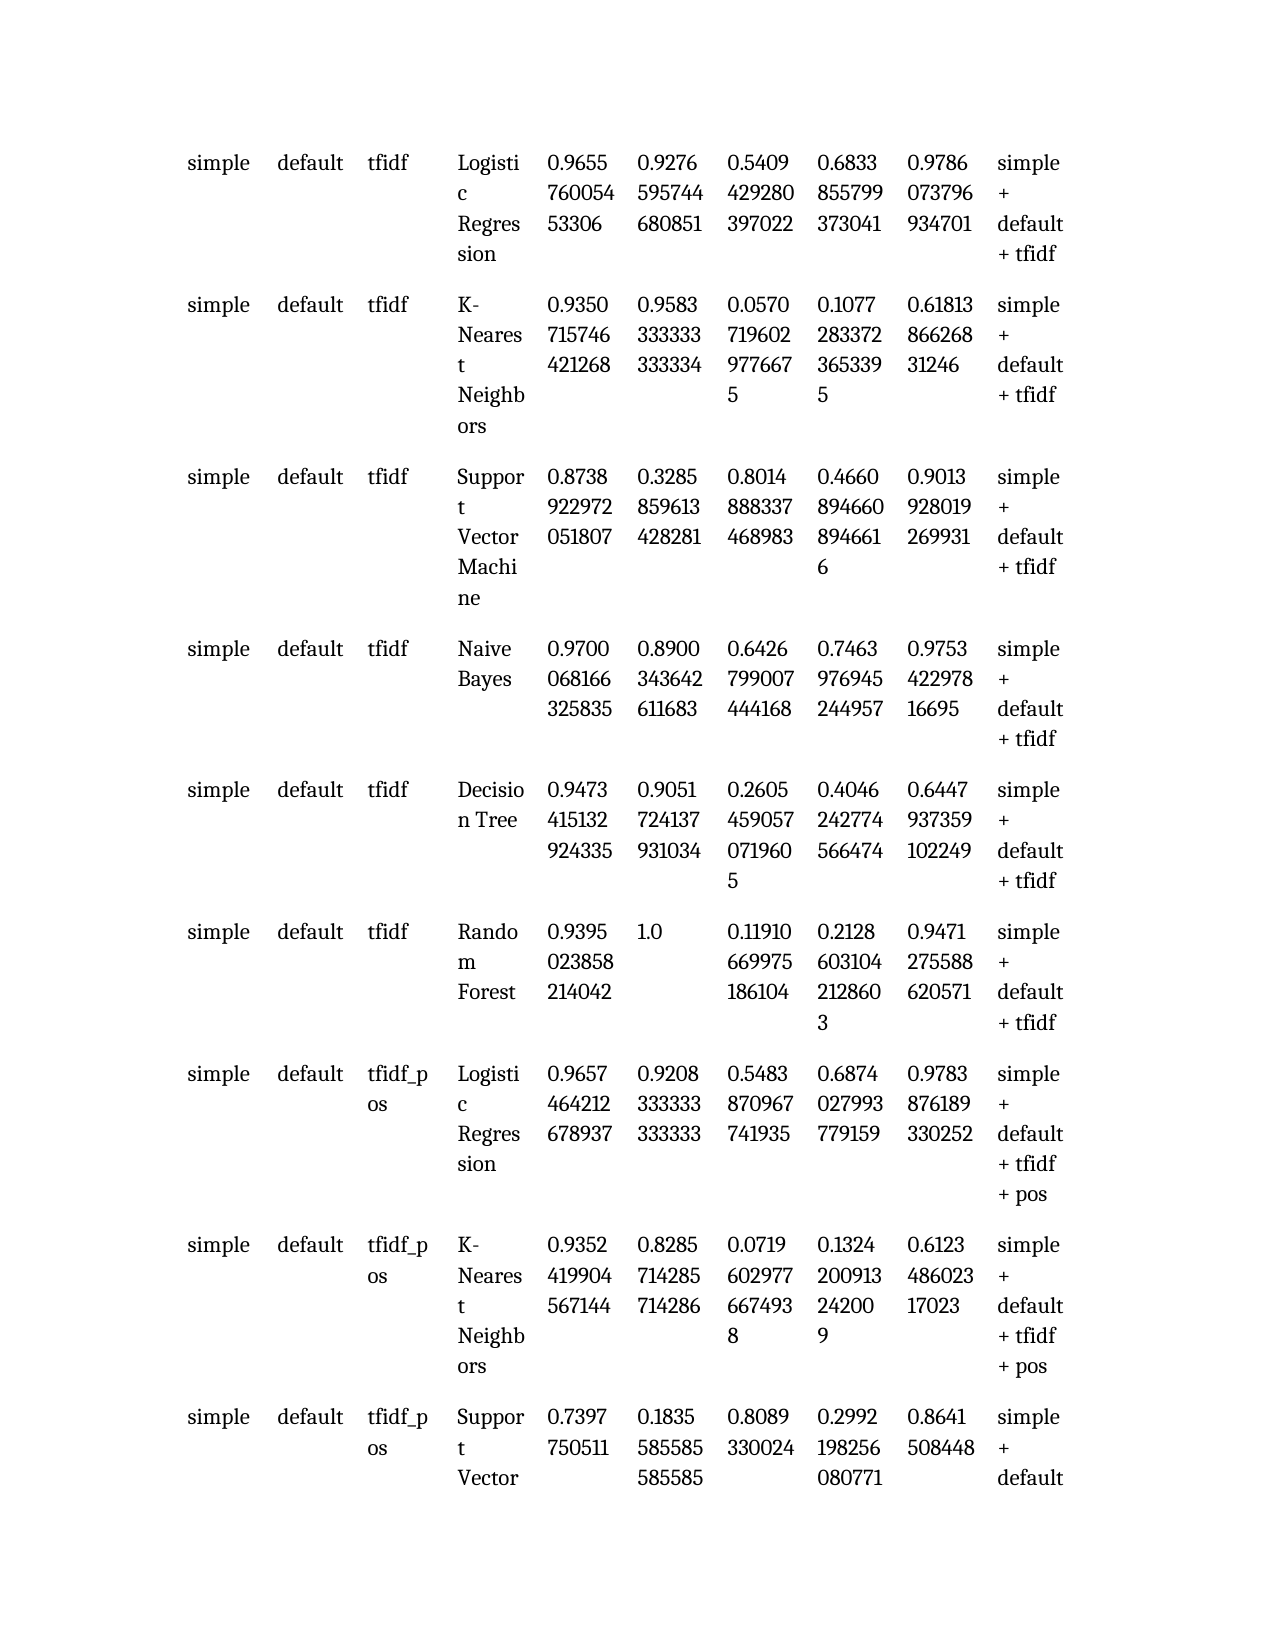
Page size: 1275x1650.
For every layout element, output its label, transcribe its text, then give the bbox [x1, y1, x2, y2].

table_cell 0.29921982560807714 [806, 1404, 896, 1491]
table_cell 0.07196029776674938 [716, 1232, 806, 1404]
table_cell simple [176, 1404, 266, 1491]
table_cell 0.6447937359102249 [896, 777, 986, 919]
table_cell 0.5483870967741935 [716, 1060, 806, 1232]
table_cell simple + default + tfidf + pos [986, 1232, 1076, 1404]
table_cell 0.9395023858214042 [536, 919, 626, 1060]
table_cell 0.9583333333333334 [626, 292, 716, 463]
table_cell K-Nearest Neighbors [446, 1232, 536, 1404]
table_cell Support Vector Machine [446, 464, 536, 635]
table_cell 0.46608946608946616 [806, 464, 896, 635]
table_cell simple + default + tfidf [986, 464, 1076, 635]
table_cell simple [176, 1232, 266, 1404]
table_cell simple [176, 292, 266, 463]
table_cell default [266, 919, 356, 1060]
table_cell Decision Tree [446, 777, 536, 919]
table_cell 0.26054590570719605 [716, 777, 806, 919]
table_cell default [266, 635, 356, 777]
table_cell 0.9276595744680851 [626, 150, 716, 292]
table_cell Random Forest [446, 919, 536, 1060]
table_cell 0.8285714285714286 [626, 1232, 716, 1404]
table_cell 0.11910669975186104 [716, 919, 806, 1060]
table_cell 0.6874027993779159 [806, 1060, 896, 1232]
table_cell 0.8014888337468983 [716, 464, 806, 635]
table_cell 0.9657464212678937 [536, 1060, 626, 1232]
table_cell 0.9783876189330252 [896, 1060, 986, 1232]
table_cell 0.9051724137931034 [626, 777, 716, 919]
table_cell simple + default + tfidf [986, 777, 1076, 919]
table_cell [986, 1404, 1076, 1491]
table_cell simple [176, 464, 266, 635]
table_cell default [266, 1060, 356, 1232]
table_cell 0.3285859613428281 [626, 464, 716, 635]
table_cell simple [176, 777, 266, 919]
table_cell 0.8089330024813896 [716, 1404, 806, 1491]
table_cell 0.8641508448756922 [896, 1404, 986, 1491]
table_cell 0.4046242774566474 [806, 777, 896, 919]
table_cell simple [176, 1060, 266, 1232]
table_cell 0.10772833723653395 [806, 292, 896, 463]
table_cell 0.9786073796934701 [896, 150, 986, 292]
table_cell 0.6181386626831246 [896, 292, 986, 463]
table_cell 0.965576005453306 [536, 150, 626, 292]
table_cell 1.0 [626, 919, 716, 1060]
table_cell 0.6426799007444168 [716, 635, 806, 777]
table_cell tfidf_pos [356, 1404, 446, 1491]
table_cell 0.9471275588620571 [896, 919, 986, 1060]
table_cell simple [176, 919, 266, 1060]
table_cell tfidf_pos [356, 1232, 446, 1404]
table_cell 0.9352419904567144 [536, 1232, 626, 1404]
table_cell 0.8900343642611683 [626, 635, 716, 777]
table_cell simple [176, 150, 266, 292]
table_cell tfidf [356, 919, 446, 1060]
table_cell tfidf [356, 777, 446, 919]
table_cell Logistic Regression [446, 150, 536, 292]
table_cell 0.9350715746421268 [536, 292, 626, 463]
table_cell K-Nearest Neighbors [446, 292, 536, 463]
table_cell 0.5409429280397022 [716, 150, 806, 292]
table_cell tfidf [356, 292, 446, 463]
table_cell default [266, 1404, 356, 1491]
table_cell 0.9208333333333333 [626, 1060, 716, 1232]
table_cell 0.9013928019269931 [896, 464, 986, 635]
table_cell 0.21286031042128603 [806, 919, 896, 1060]
table_cell 0.1324200913242009 [806, 1232, 896, 1404]
table_cell simple + default + tfidf [986, 635, 1076, 777]
table_cell Logistic Regression [446, 1060, 536, 1232]
table_cell 0.7397750511247444 [536, 1404, 626, 1491]
table_cell tfidf [356, 150, 446, 292]
table_cell tfidf [356, 635, 446, 777]
table_cell simple [176, 635, 266, 777]
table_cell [446, 1404, 536, 1491]
table_cell default [266, 292, 356, 463]
table_cell simple + default + tfidf + pos [986, 1060, 1076, 1232]
table_cell 0.18355855855855857 [626, 1404, 716, 1491]
table_cell default [266, 777, 356, 919]
table_cell default [266, 1232, 356, 1404]
table_cell simple + default + tfidf [986, 919, 1076, 1060]
table_cell tfidf [356, 464, 446, 635]
table_cell 0.9700068166325835 [536, 635, 626, 777]
table_cell 0.612348602317023 [896, 1232, 986, 1404]
table_cell default [266, 464, 356, 635]
table_cell 0.9473415132924335 [536, 777, 626, 919]
table_cell Naive Bayes [446, 635, 536, 777]
table_cell tfidf_pos [356, 1060, 446, 1232]
table_cell 0.6833855799373041 [806, 150, 896, 292]
table_cell simple + default + tfidf [986, 292, 1076, 463]
table_cell default [266, 150, 356, 292]
table_cell 0.7463976945244957 [806, 635, 896, 777]
table_cell 0.05707196029776675 [716, 292, 806, 463]
table_cell 0.975342297816695 [896, 635, 986, 777]
table_cell 0.8738922972051807 [536, 464, 626, 635]
table_cell simple + default + tfidf [986, 150, 1076, 292]
